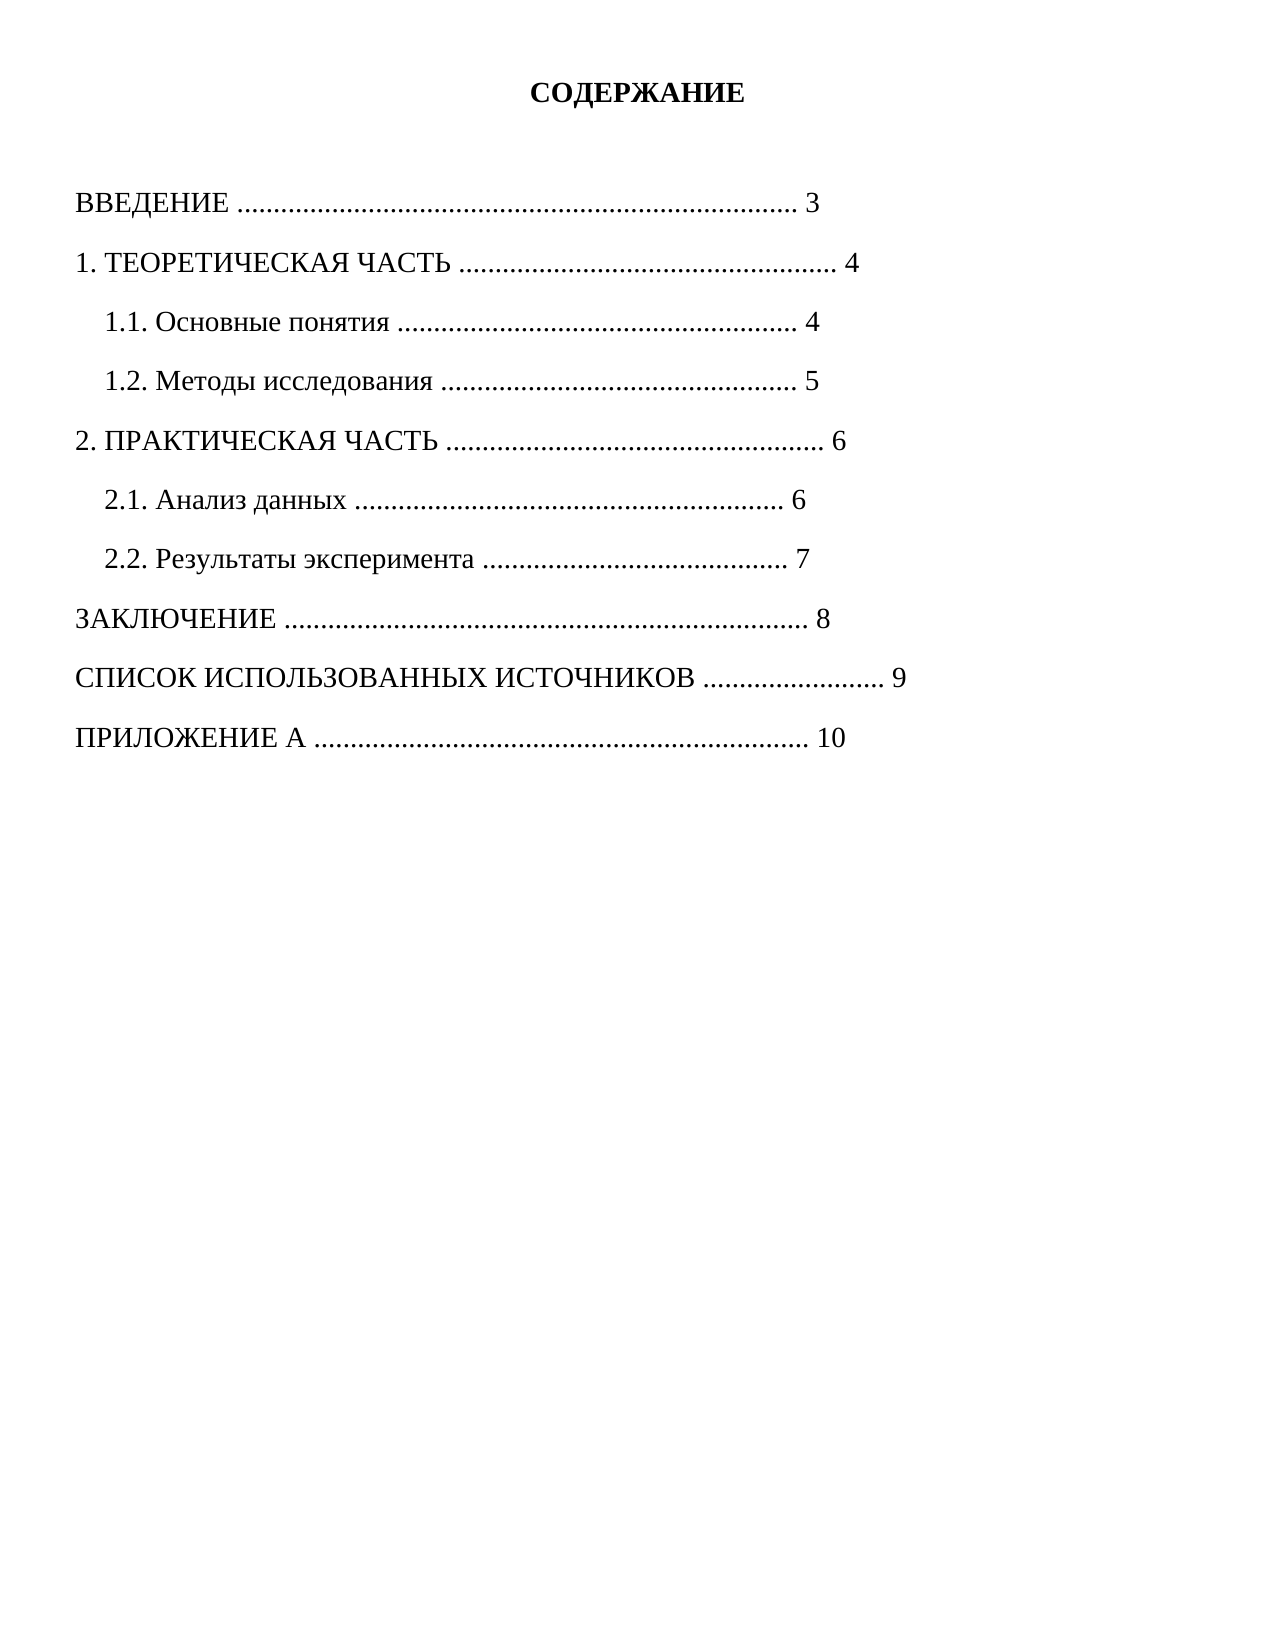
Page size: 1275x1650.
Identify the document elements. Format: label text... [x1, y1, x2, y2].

text 2.1. Анализ данных ........................................................... 6 [75, 482, 1200, 516]
text СПИСОК ИСПОЛЬЗОВАННЫХ ИСТОЧНИКОВ ......................... 9 [75, 660, 1200, 694]
text 1.2. Методы исследования ................................................. 5 [75, 363, 1200, 397]
text ВВЕДЕНИЕ ............................................................................. 3 [75, 185, 1200, 219]
text 2. ПРАКТИЧЕСКАЯ ЧАСТЬ .................................................... 6 [75, 423, 1200, 456]
text 1.1. Основные понятия ....................................................... 4 [75, 304, 1200, 338]
text 1. ТЕОРЕТИЧЕСКАЯ ЧАСТЬ .................................................... 4 [75, 245, 1200, 278]
text 2.2. Результаты эксперимента .......................................... 7 [75, 542, 1200, 575]
text ПРИЛОЖЕНИЕ А .................................................................... 10 [75, 720, 1200, 753]
text ЗАКЛЮЧЕНИЕ ........................................................................ 8 [75, 601, 1200, 634]
text СОДЕРЖАНИЕ [75, 75, 1200, 108]
